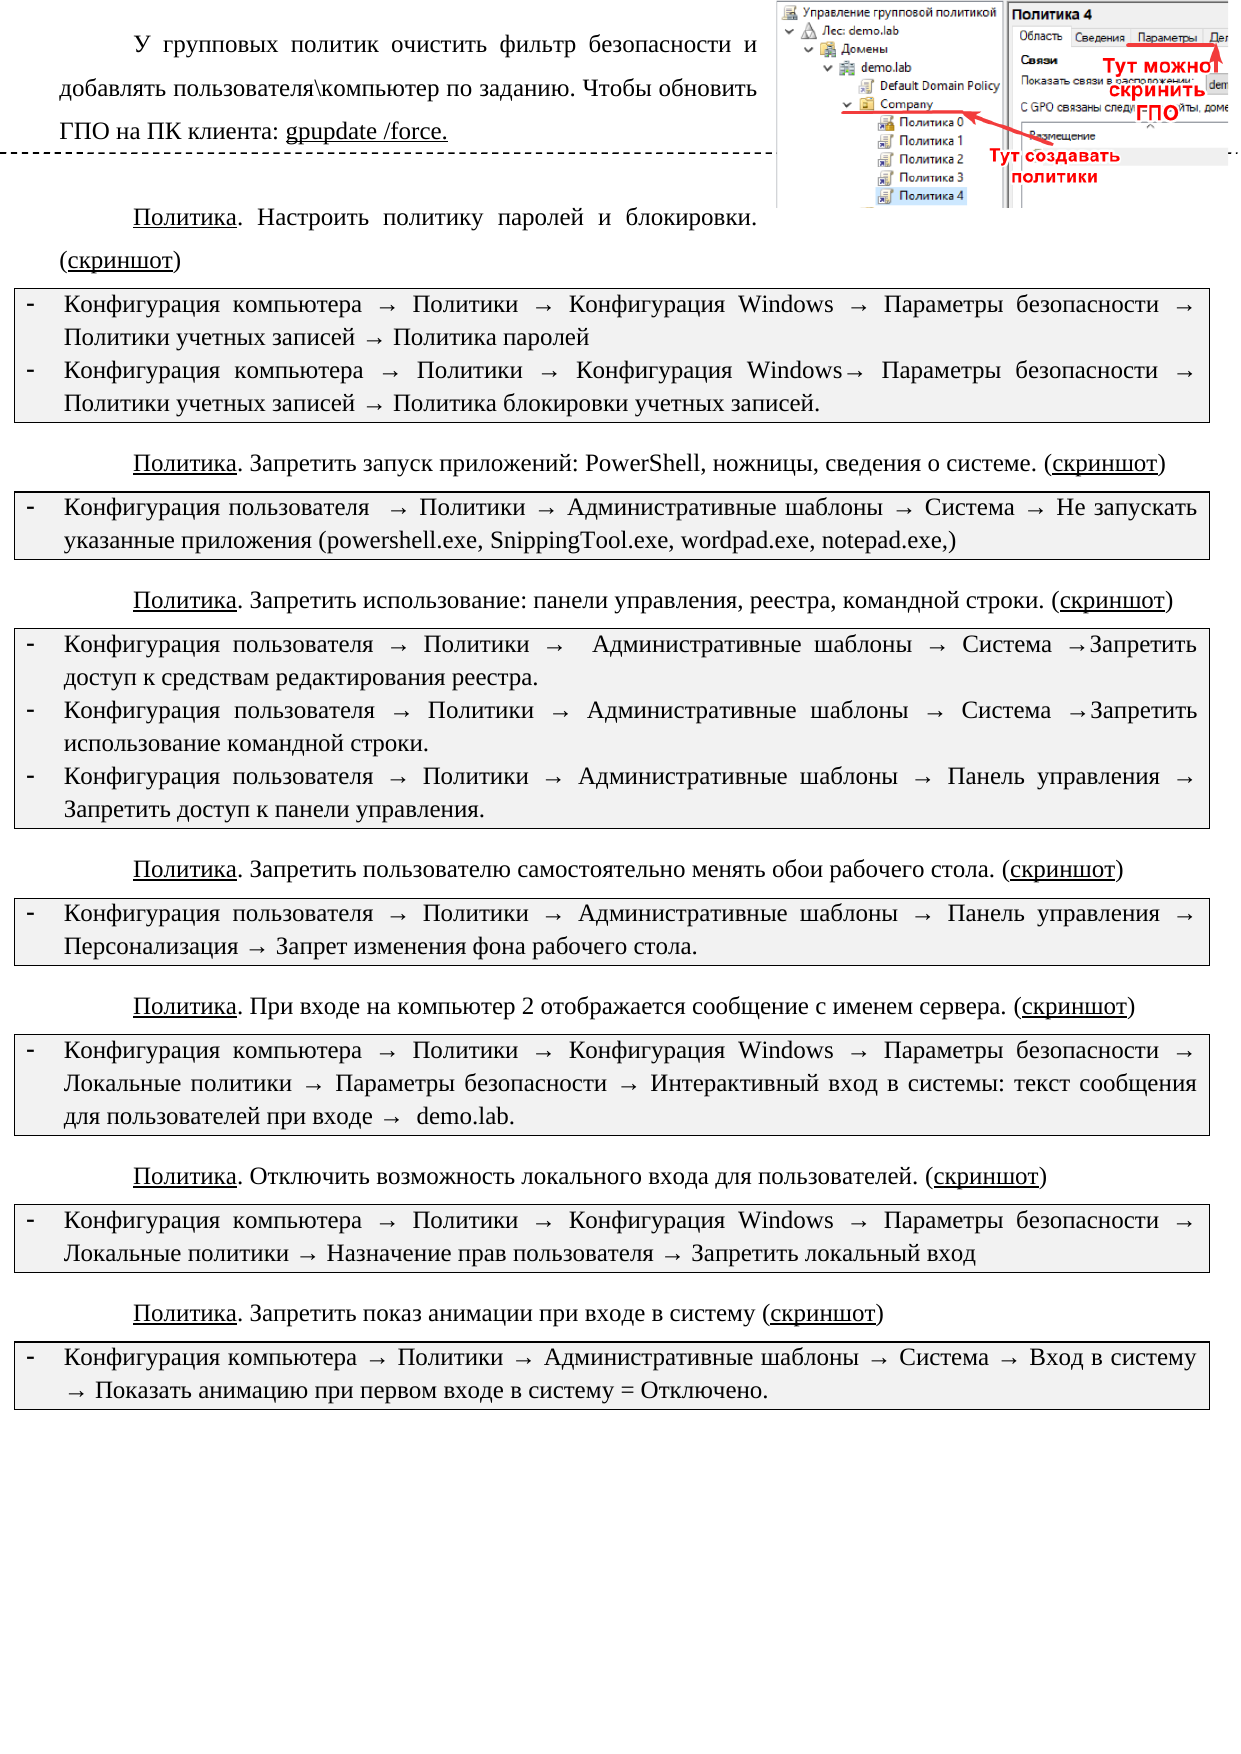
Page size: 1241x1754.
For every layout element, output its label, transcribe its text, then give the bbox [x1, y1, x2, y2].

text Политика. Запретить пользователю самостоятельно менять обои рабочего стола. (скриншот) [59, 854, 1181, 883]
text Политика. Запретить запуск приложений: PowerShell, ножницы, сведения о системе. (скриншот) [59, 448, 1181, 477]
table_header Конфигурация компьютера → Политики → Конфигурация Windows → Параметры безопасности → Локальные политики → Назначение прав пользователя → Запретить локальный вход [15, 1205, 1209, 1272]
table_header Конфигурация пользователя → Политики → Административные шаблоны → Система → Не запускать указанные приложения (powershell.exe, SnippingTool.exe, wordpad.exe, notepad.exe,) [15, 493, 1209, 559]
text У групповых политик очистить фильтр безопасности и добавлять пользователя\компьютер по заданию. Чтобы обновить ГПО на ПК клиента: gpupdate /force. [59, 29, 776, 144]
picture [776, 0, 1229, 208]
text Политика. Запретить использование: панели управления, реестра, командной строки. (скриншот) [59, 585, 1181, 614]
table_header Конфигурация пользователя → Политики → Административные шаблоны → Система →Запретить доступ к средствам редактирования реестра. Конфигурация пользователя → Политики → Административные шаблоны → Система →Запретить использование командной строки. Конфигурация пользователя → Политики → Административные шаблоны → Панель управления → Запретить доступ к панели управления. [15, 629, 1209, 828]
text Политика. Отключить возможность локального входа для пользователей. (скриншот) [59, 1161, 1181, 1190]
table_header Конфигурация компьютера → Политики → Конфигурация Windows → Параметры безопасности → Политики учетных записей → Политика паролей Конфигурация компьютера → Политики → Конфигурация Windows→ Параметры безопасности → Политики учетных записей → Политика блокировки учетных записей. [15, 289, 1209, 422]
table_header Конфигурация пользователя → Политики → Административные шаблоны → Панель управления → Персонализация → Запрет изменения фона рабочего стола. [15, 899, 1209, 965]
table_header Конфигурация компьютера → Политики → Административные шаблоны → Система → Вход в систему → Показать анимацию при первом входе в систему = Отключено. [15, 1343, 1209, 1409]
text Политика. Настроить политику паролей и блокировки. (скриншот) [59, 202, 1181, 274]
text Политика. Запретить показ анимации при входе в систему (скриншот) [59, 1298, 1181, 1327]
text Политика. При входе на компьютер 2 отображается сообщение с именем сервера. (скриншот) [59, 991, 1181, 1020]
table_header Конфигурация компьютера → Политики → Конфигурация Windows → Параметры безопасности → Локальные политики → Параметры безопасности → Интерактивный вход в системы: текст сообщения для пользователей при входе → demo.lab. [15, 1035, 1209, 1135]
